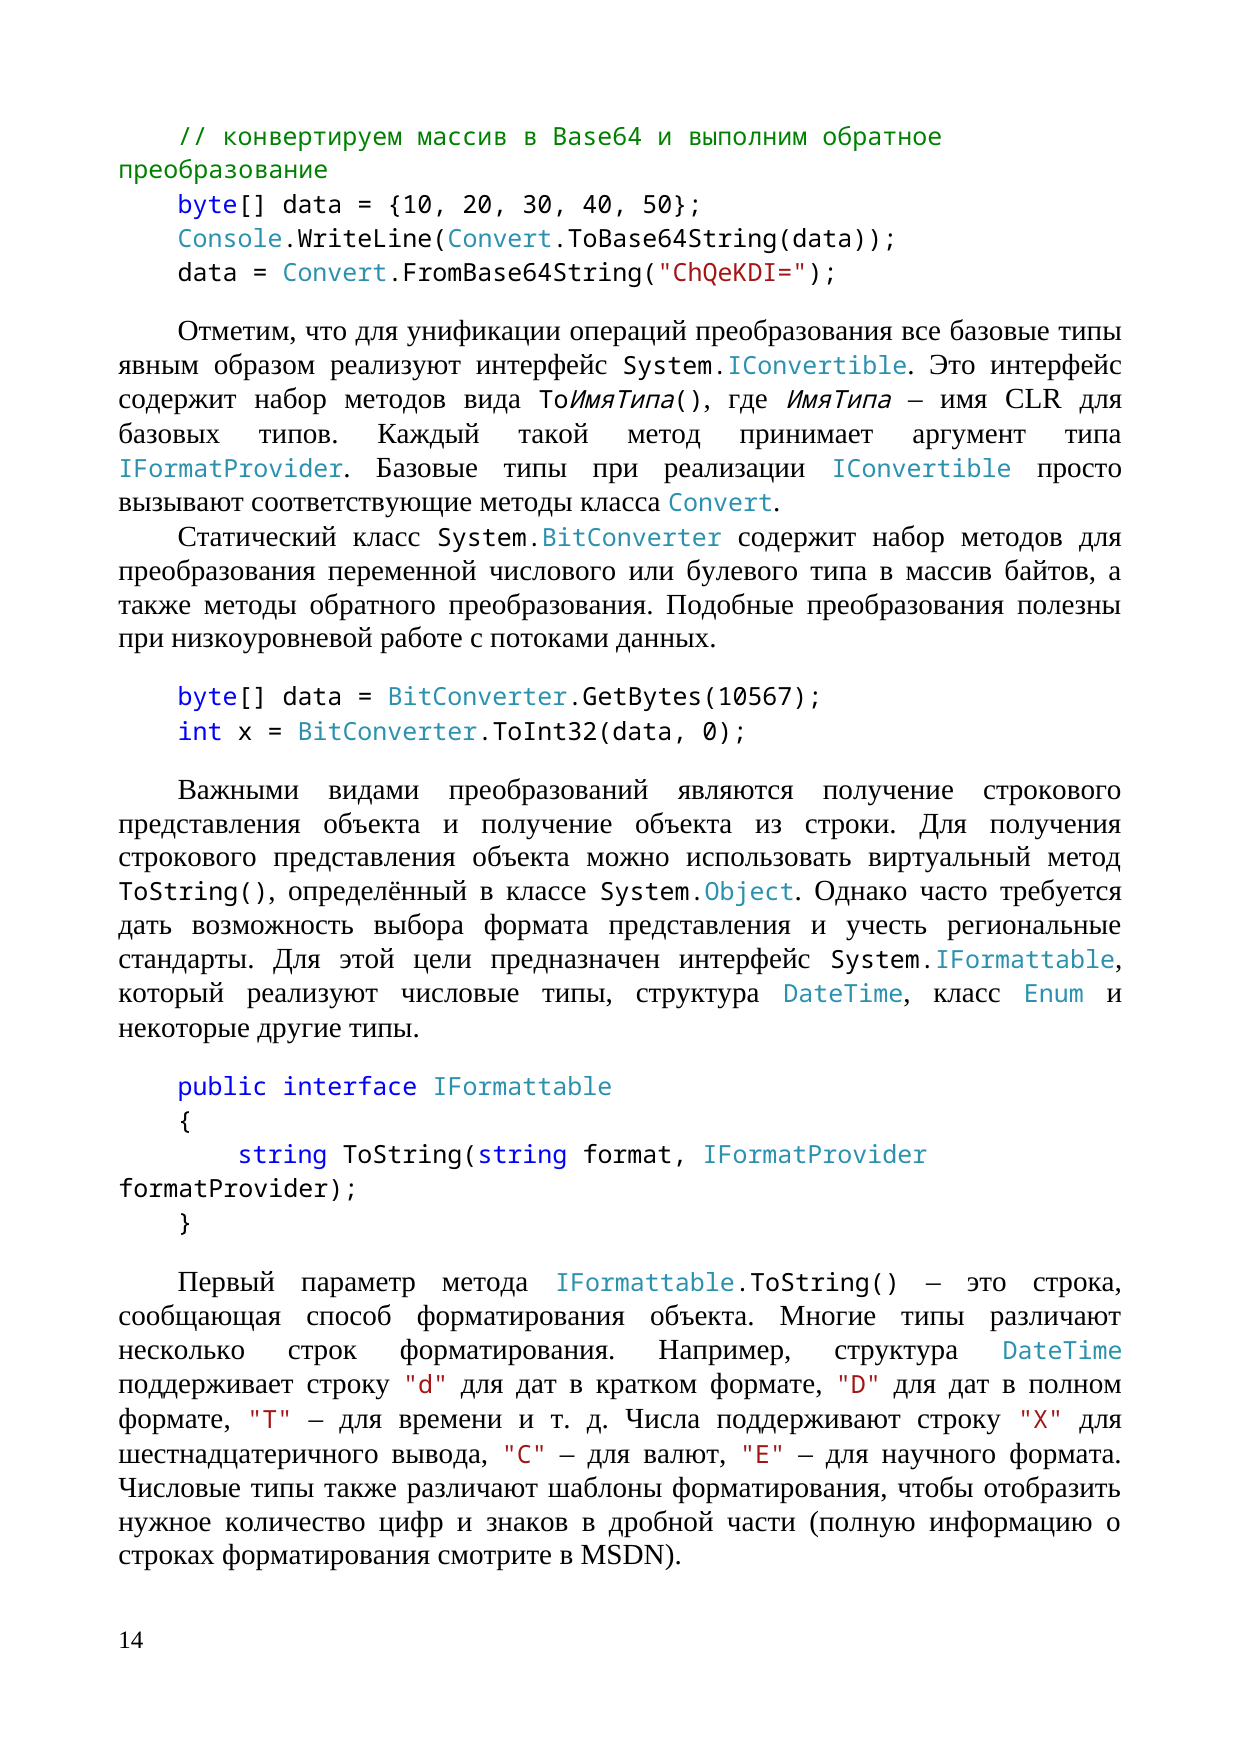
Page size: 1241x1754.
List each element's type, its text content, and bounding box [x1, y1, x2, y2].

text Статический класс System.BitConverter содержит набор методов для преобразования переменной числового или булевого типа в массив байтов, а также методы обратного преобразования. Подобные преобразования полезны при низкоуровневой работе с потоками данных. [118, 519, 1122, 654]
text public interface IFormattable [118, 1069, 1122, 1103]
text Отметим, что для унификации операций преобразования все базовые типы явным образом реализуют интерфейс System.IConvertible. Это интерфейс содержит набор методов вида ToИмяТипа(), где ИмяТипа – имя CLR для базовых типов. Каждый такой метод принимает аргумент типа IFormatProvider. Базовые типы при реализации IConvertible просто вызывают соответствующие методы класса Convert. [118, 313, 1122, 519]
text { [118, 1103, 1122, 1137]
text Console.WriteLine(Convert.ToBase64String(data)); [118, 220, 1122, 254]
text byte[] data = BitConverter.GetBytes(10567); [118, 679, 1122, 713]
text Важными видами преобразований являются получение строкового представления объекта и получение объекта из строки. Для получения строкового представления объекта можно использовать виртуальный метод ToString(), определённый в классе System.Object. Однако часто требуется дать возможность выбора формата представления и учесть региональные стандарты. Для этой цели предназначен интерфейс System.IFormattable, который реализуют числовые типы, структура DateTime, класс Enum и некоторые другие типы. [118, 772, 1122, 1044]
text int x = BitConverter.ToInt32(data, 0); [118, 713, 1122, 747]
text Первый параметр метода IFormattable.ToString() – это строка, сообщающая способ форматирования объекта. Многие типы различают несколько строк форматирования. Например, структура DateTime поддерживает строку "d" для дат в кратком формате, "D" для дат в полном формате, "T" – для времени и т. д. Числа поддерживают строку "X" для шестнадцатеричного вывода, "C" – для валют, "E" – для научного формата. Числовые типы также различают шаблоны форматирования, чтобы отобразить нужное количество цифр и знаков в дробной части (полную информацию о строках форматирования смотрите в MSDN). [118, 1264, 1122, 1571]
text // конвертируем массив в Base64 и выполним обратное преобразование [118, 118, 1122, 186]
text byte[] data = {10, 20, 30, 40, 50}; [118, 186, 1122, 220]
text data = Convert.FromBase64String("ChQeKDI="); [118, 254, 1122, 288]
text string ToString(string format, IFormatProvider formatProvider); [118, 1137, 1122, 1205]
text } [118, 1205, 1122, 1239]
